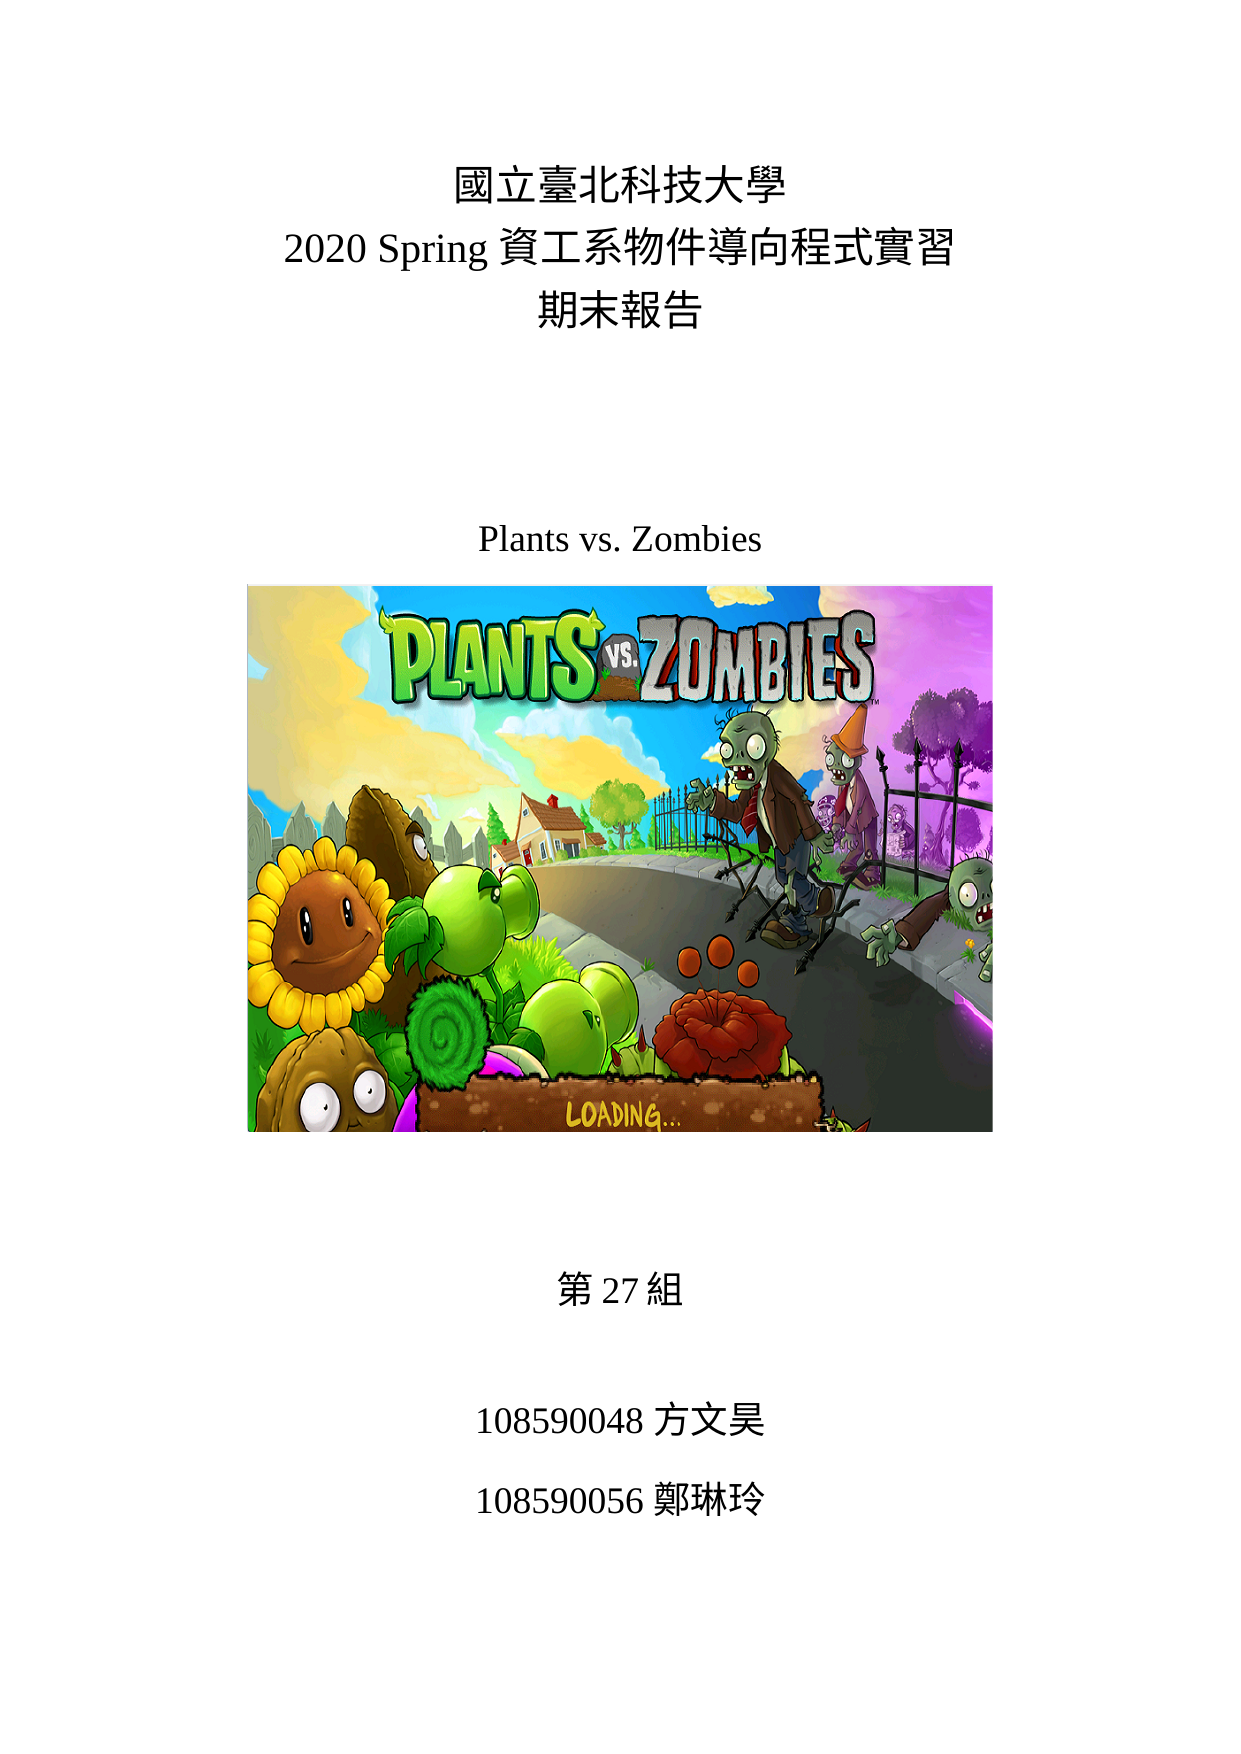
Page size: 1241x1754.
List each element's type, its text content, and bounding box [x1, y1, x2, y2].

picture [247, 584, 993, 1132]
text 108590048 方文昊 [150, 1390, 1090, 1445]
text 2020 Spring 資工系物件導向程式實習 [150, 214, 1090, 275]
text 國立臺北科技大學 [150, 152, 1090, 212]
text 期末報告 [150, 277, 1090, 337]
text 第27組 [150, 1260, 1090, 1314]
text 108590056 鄭琳玲 [150, 1470, 1090, 1524]
text Plants vs. Zombies [150, 516, 1090, 559]
